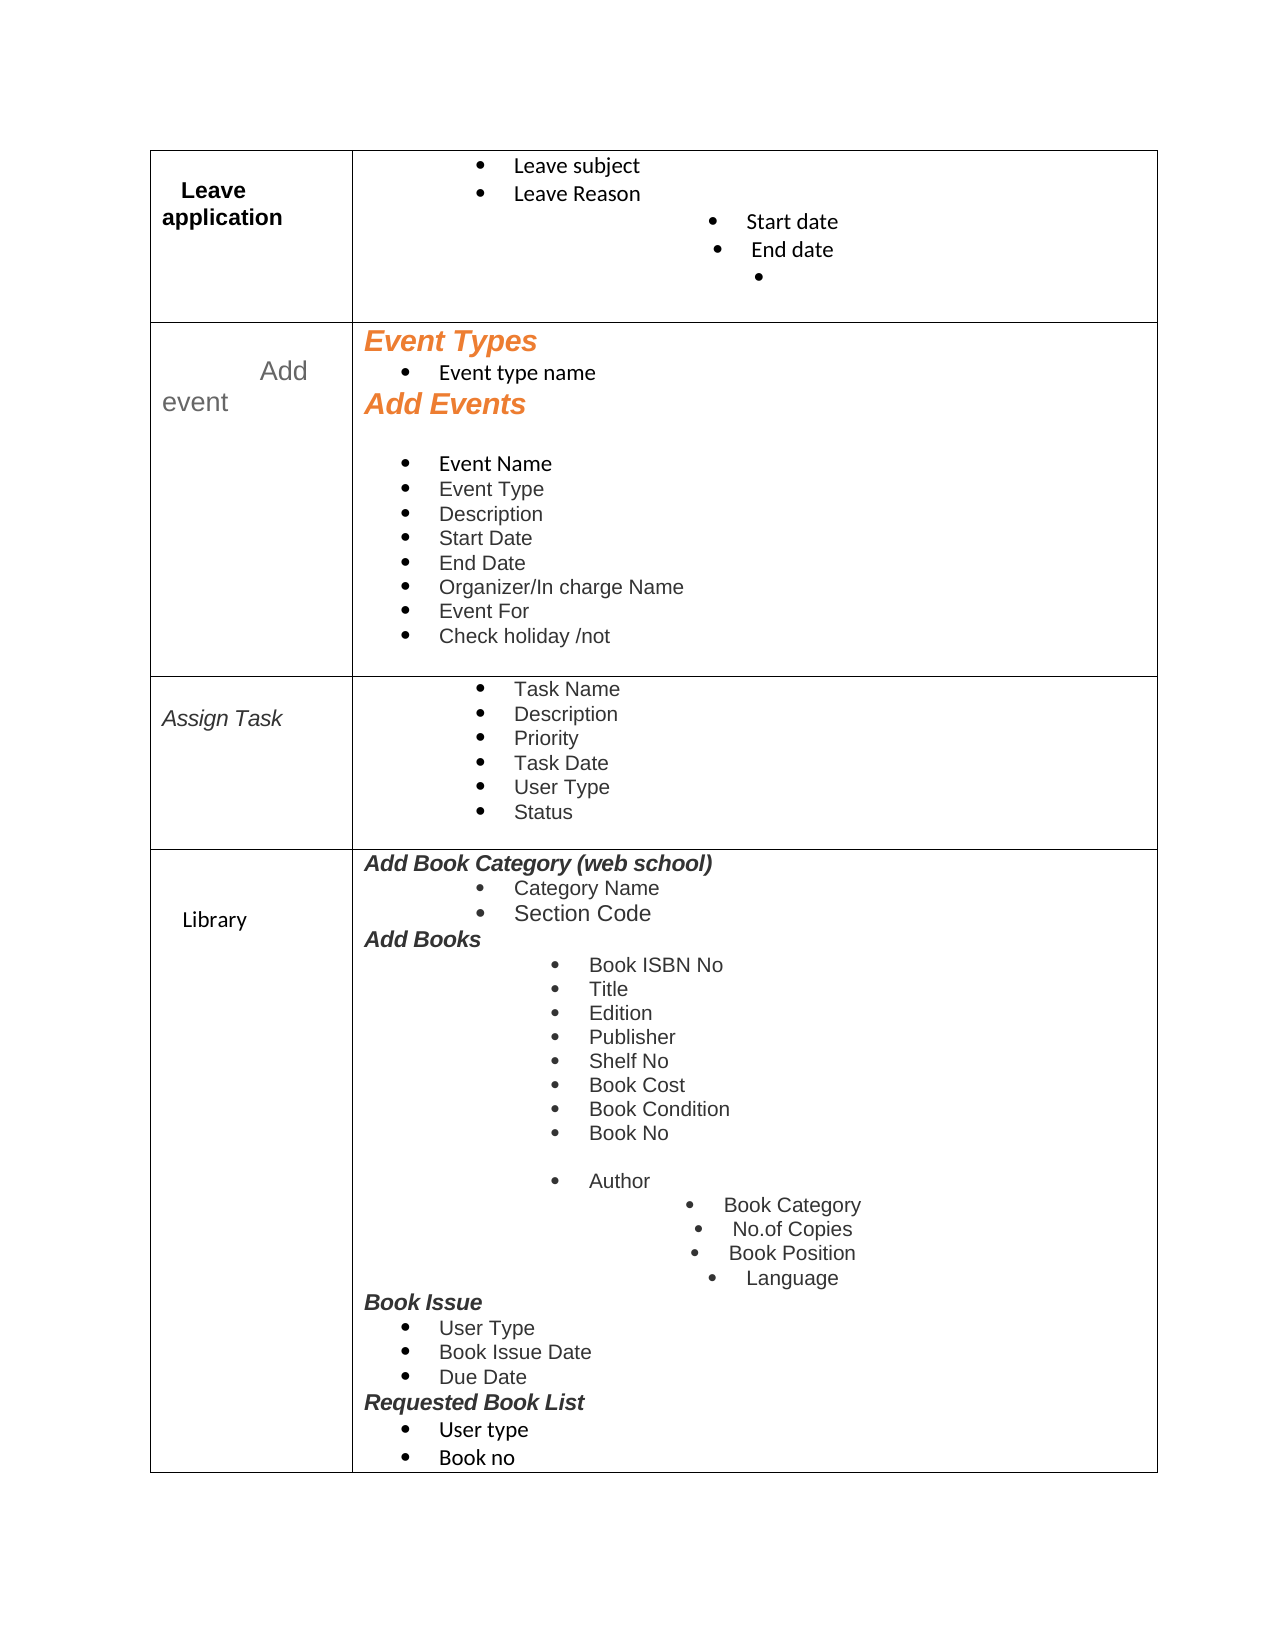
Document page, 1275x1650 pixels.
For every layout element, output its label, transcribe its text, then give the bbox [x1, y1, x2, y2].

table_cell Leave subject Leave Reason Start date End date [353, 151, 1157, 322]
table_cell Leave application [151, 151, 352, 322]
table_cell Add event [151, 323, 352, 676]
table_cell Event Types Event type name Add Events Event Name Event Type Description Start Date End Date Organizer/In charge Name Event For Check holiday /not [353, 323, 1157, 676]
table_cell Assign Task [151, 677, 352, 848]
table_cell Task Name Description Priority Task Date User Type Status [353, 677, 1157, 848]
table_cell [353, 850, 1157, 1472]
table_cell Library [151, 850, 352, 1472]
